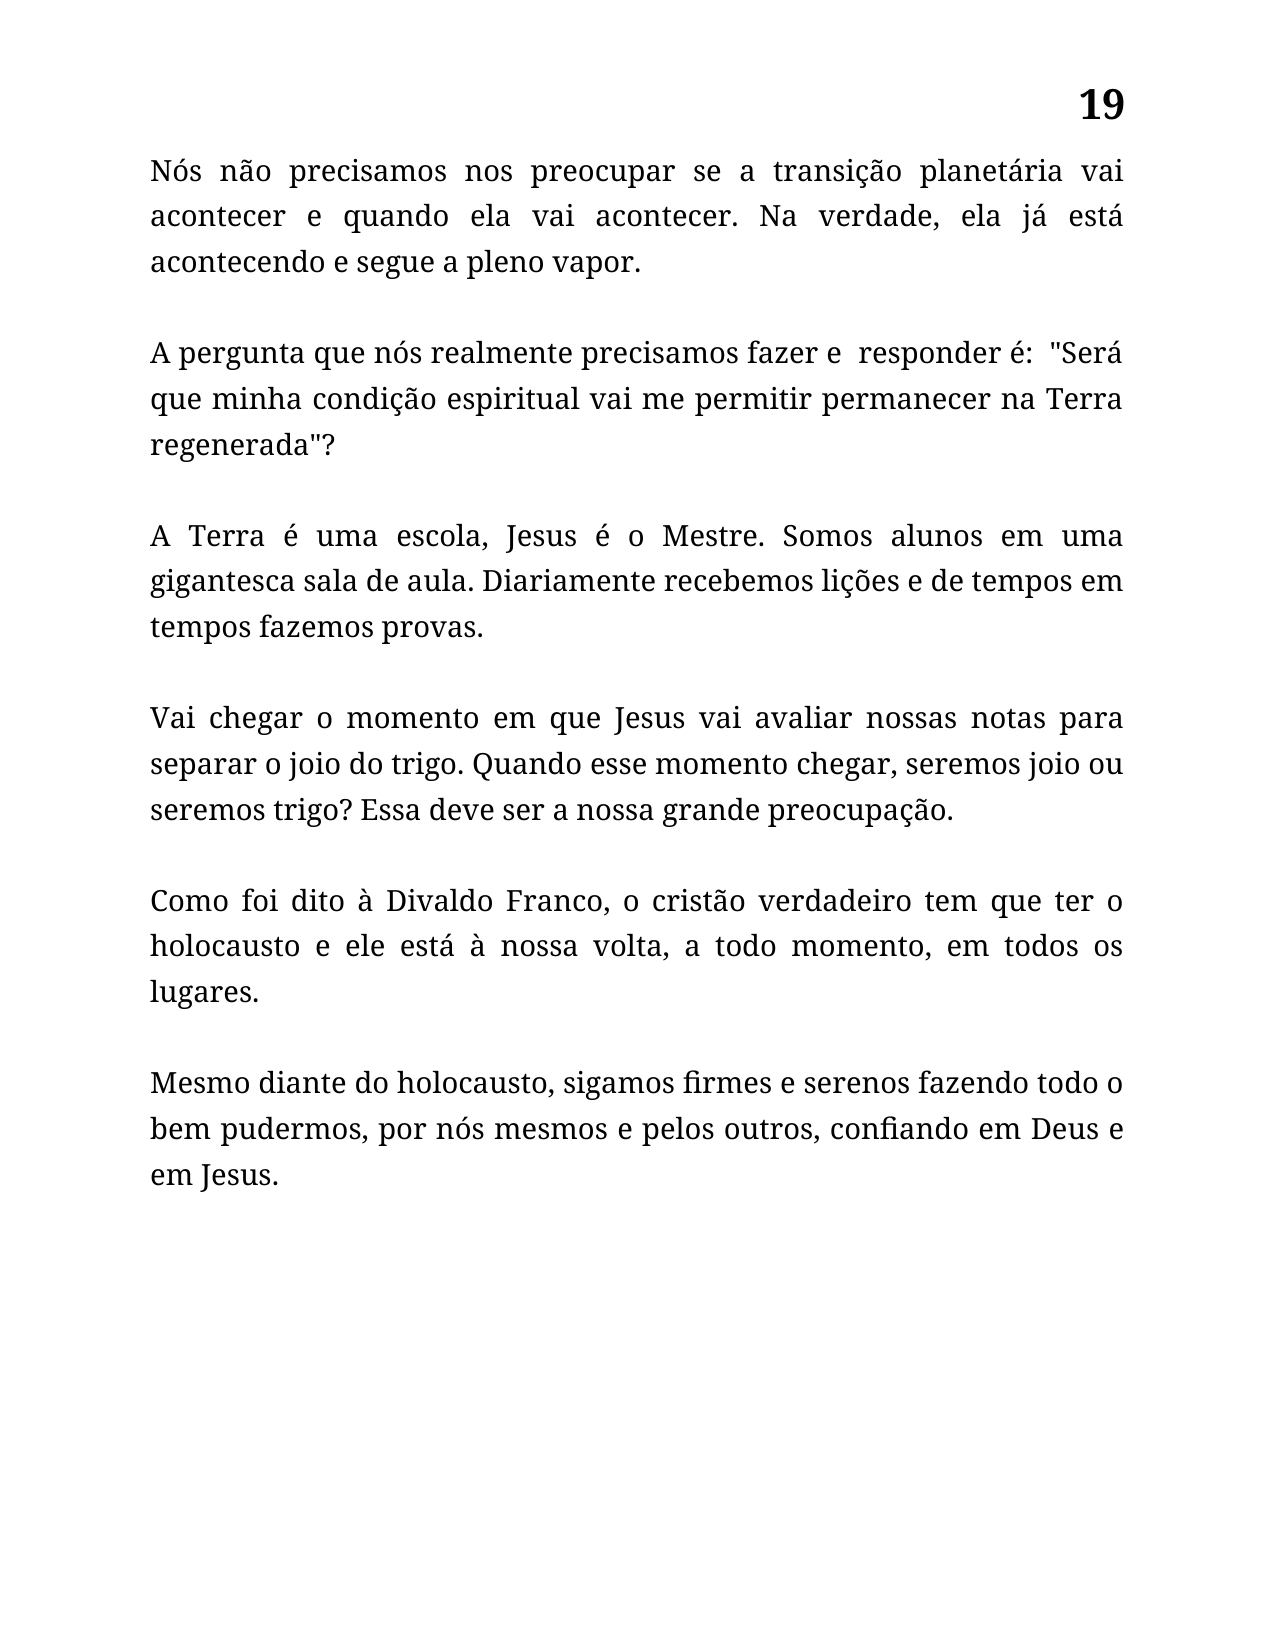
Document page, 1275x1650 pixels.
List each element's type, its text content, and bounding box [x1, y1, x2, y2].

text A Terra é uma escola, Jesus é o Mestre. Somos alunos em uma gigantesca sala de aula. Diariamente recebemos lições e de tempos em tempos fazemos provas. [150, 515, 1125, 646]
text Mesmo diante do holocausto, sigamos firmes e serenos fazendo todo o bem pudermos, por nós mesmos e pelos outros, confiando em Deus e em Jesus. [150, 1062, 1125, 1193]
text Nós não precisamos nos preocupar se a transição planetária vai acontecer e quando ela vai acontecer. Na verdade, ela já está acontecendo e segue a pleno vapor. [150, 150, 1125, 281]
text A pergunta que nós realmente precisamos fazer e responder é: "Será que minha condição espiritual vai me permitir permanecer na Terra regenerada"? [150, 332, 1125, 463]
text Como foi dito à Divaldo Franco, o cristão verdadeiro tem que ter o holocausto e ele está à nossa volta, a todo momento, em todos os lugares. [150, 880, 1125, 1011]
text Vai chegar o momento em que Jesus vai avaliar nossas notas para separar o joio do trigo. Quando esse momento chegar, seremos joio ou seremos trigo? Essa deve ser a nossa grande preocupação. [150, 697, 1125, 828]
